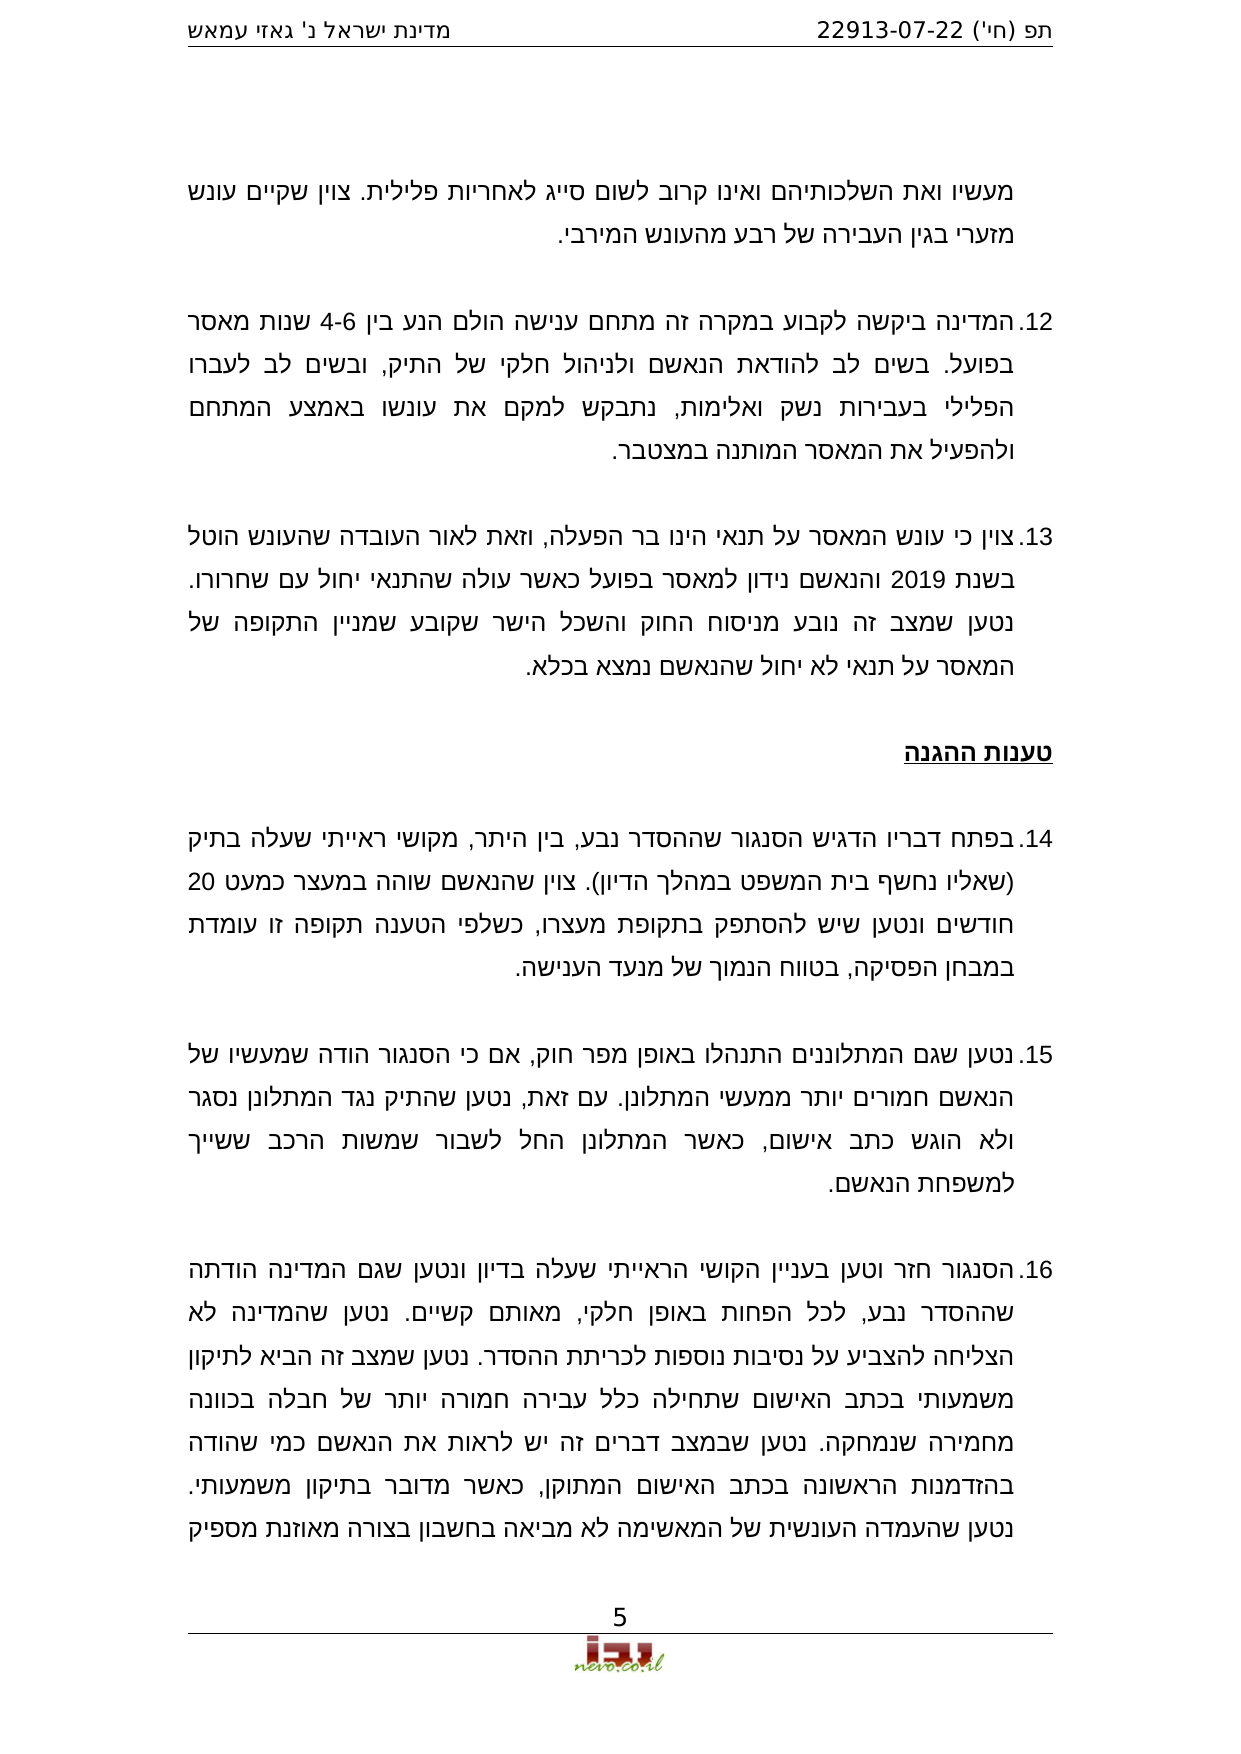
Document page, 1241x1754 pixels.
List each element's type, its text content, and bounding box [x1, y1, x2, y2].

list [187, 1255, 1053, 1543]
list בפתח דבריו הדגיש הסנגור שההסדר נבע, בין היתר, מקושי ראייתי שעלה בתיק (שאליו נחשף בית המשפט במהלך הדיון). צוין שהנאשם שוהה במעצר כמעט 20 חודשים ונטען שיש להסתפק בתקופת מעצרו, כשלפי הטענה תקופה זו עומדת במבחן הפסיקה, בטווח הנמוך של מנעד הענישה. [187, 824, 1053, 982]
list צוין כי עונש המאסר על תנאי הינו בר הפעלה, וזאת לאור העובדה שהעונש הוטל בשנת 2019 והנאשם נידון למאסר בפועל כאשר עולה שהתנאי יחול עם שחרורו. נטען שמצב זה נובע מניסוח החוק והשכל הישר שקובע שמניין התקופה של המאסר על תנאי לא יחול שהנאשם נמצא בכלא. [187, 522, 1053, 680]
list נטען שגם המתלוננים התנהלו באופן מפר חוק, אם כי הסנגור הודה שמעשיו של הנאשם חמורים יותר ממעשי המתלונן. עם זאת, נטען שהתיק נגד המתלונן נסגר ולא הוגש כתב אישום, כאשר המתלונן החל לשבור שמשות הרכב ששייך למשפחת הנאשם. [187, 1040, 1053, 1198]
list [187, 177, 1053, 249]
picture [574, 1635, 666, 1673]
text טענות ההגנה [187, 738, 1053, 767]
list המדינה ביקשה לקבוע במקרה זה מתחם ענישה הולם הנע בין 4-6 שנות מאסר בפועל. בשים לב להודאת הנאשם ולניהול חלקי של התיק, ובשים לב לעברו הפלילי בעבירות נשק ואלימות, נתבקש למקם את עונשו באמצע המתחם ולהפעיל את המאסר המותנה במצטבר. [187, 307, 1053, 465]
